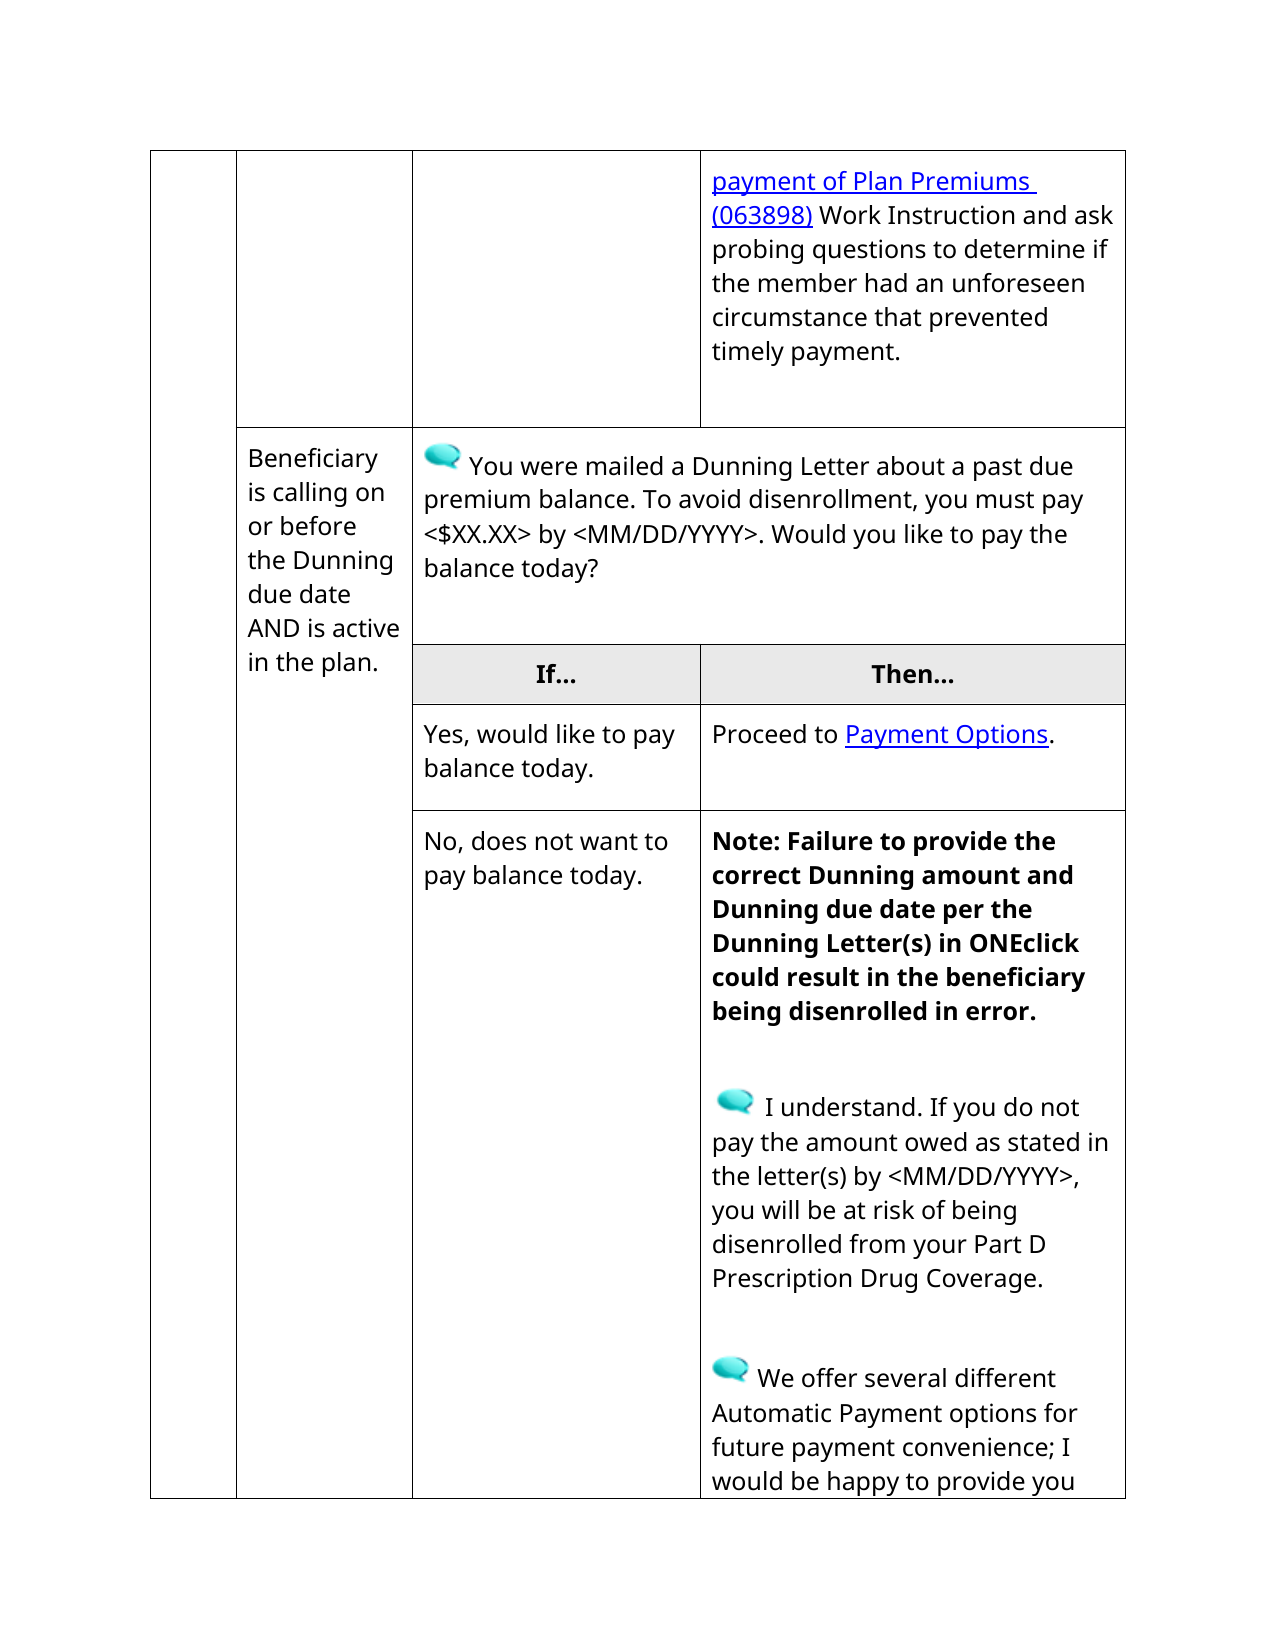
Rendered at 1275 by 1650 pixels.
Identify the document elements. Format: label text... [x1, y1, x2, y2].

table_cell Beneficiary is calling on or before the Dunning due date AND is active in the plan. [237, 428, 412, 1497]
table_cell You were mailed a Dunning Letter about a past due premium balance. To avoid disenrollment, you must pay <$XX.XX> by <MM/DD/YYYY>. Would you like to pay the balance today? [413, 428, 1125, 643]
table_cell Proceed to Payment Options. [701, 705, 1125, 810]
picture [711, 1087, 759, 1117]
table_cell If… [413, 645, 700, 703]
table_cell Then… [701, 645, 1125, 703]
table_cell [701, 811, 1125, 1497]
picture [711, 1353, 751, 1388]
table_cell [413, 811, 700, 1497]
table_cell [701, 151, 1125, 427]
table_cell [413, 151, 700, 427]
table_cell Yes, would like to pay balance today. [413, 705, 700, 810]
picture [423, 440, 463, 475]
